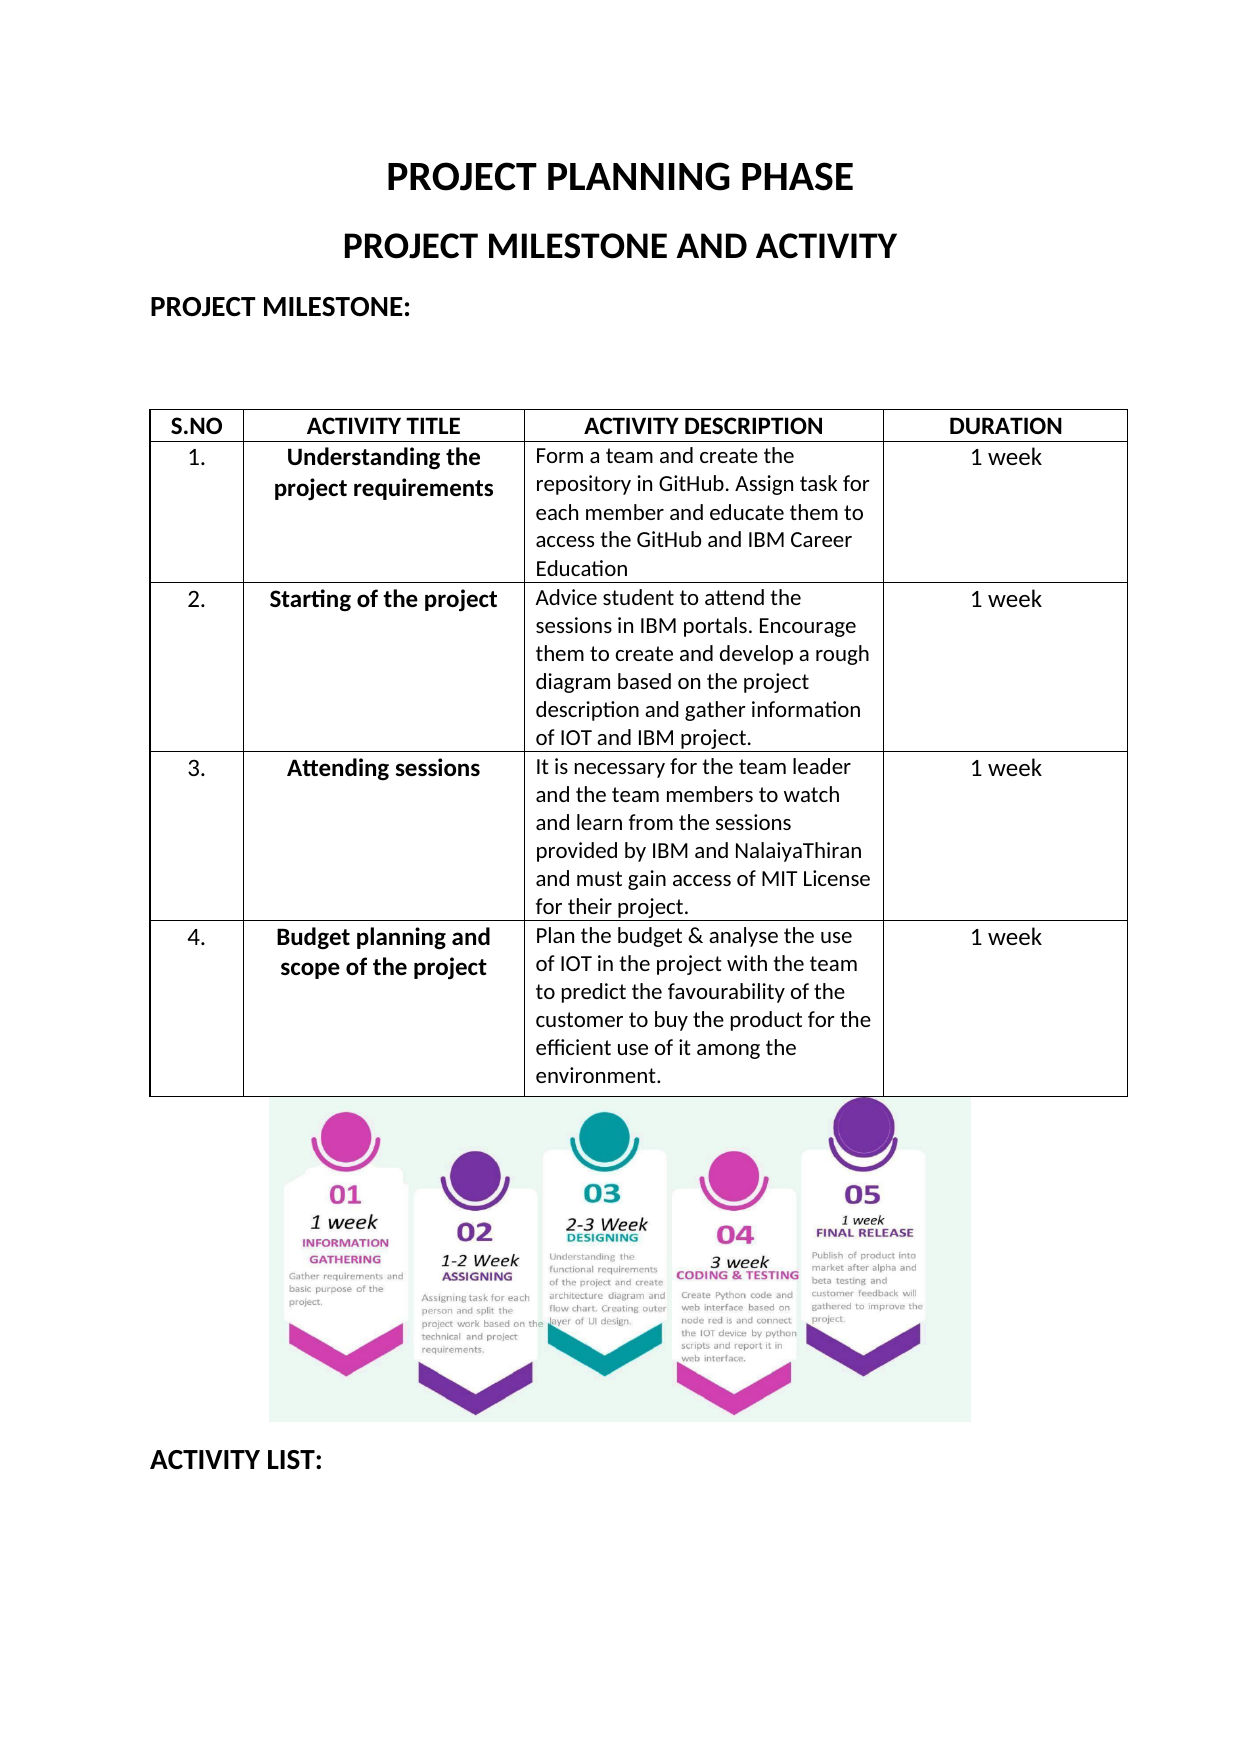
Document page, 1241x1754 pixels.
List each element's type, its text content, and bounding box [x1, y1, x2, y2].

table_cell Understanding the project requirements [244, 442, 524, 582]
table_cell 1. [151, 442, 243, 582]
text PROJECT MILESTONE: [150, 288, 1090, 323]
table_cell 1 week [884, 583, 1127, 751]
table_cell 3. [151, 752, 243, 920]
table_cell 1 week [884, 921, 1127, 1096]
table_cell 2. [151, 583, 243, 751]
text PROJECT PLANNING PHASE [150, 150, 1090, 201]
table_header S.NO [151, 410, 243, 441]
table_cell Starting of the project [244, 583, 524, 751]
table_cell Form a team and create the repository in GitHub. Assign task for each member and educate them to access the GitHub and IBM Career Education [525, 442, 883, 582]
table_header ACTIVITY TITLE [244, 410, 524, 441]
table_header ACTIVITY DESCRIPTION [525, 410, 883, 441]
table_cell Attending sessions [244, 752, 524, 920]
table_cell Advice student to attend the sessions in IBM portals. Encourage them to create and develop a rough diagram based on the project description and gather information of IOT and IBM project. [525, 583, 883, 751]
text ACTIVITY LIST: [150, 1441, 1090, 1477]
table_cell Plan the budget & analyse the use of IOT in the project with the team to predict the favourability of the customer to buy the product for the efficient use of it among the environment. [525, 921, 883, 1096]
table_header DURATION [884, 410, 1127, 441]
text PROJECT MILESTONE AND ACTIVITY [150, 222, 1090, 267]
picture [269, 1097, 972, 1422]
table_cell It is necessary for the team leader and the team members to watch and learn from the sessions provided by IBM and NalaiyaThiran and must gain access of MIT License for their project. [525, 752, 883, 920]
table_cell Budget planning and scope of the project [244, 921, 524, 1096]
table_cell 1 week [884, 442, 1127, 582]
table_cell 1 week [884, 752, 1127, 920]
table_cell 4. [151, 921, 243, 1096]
